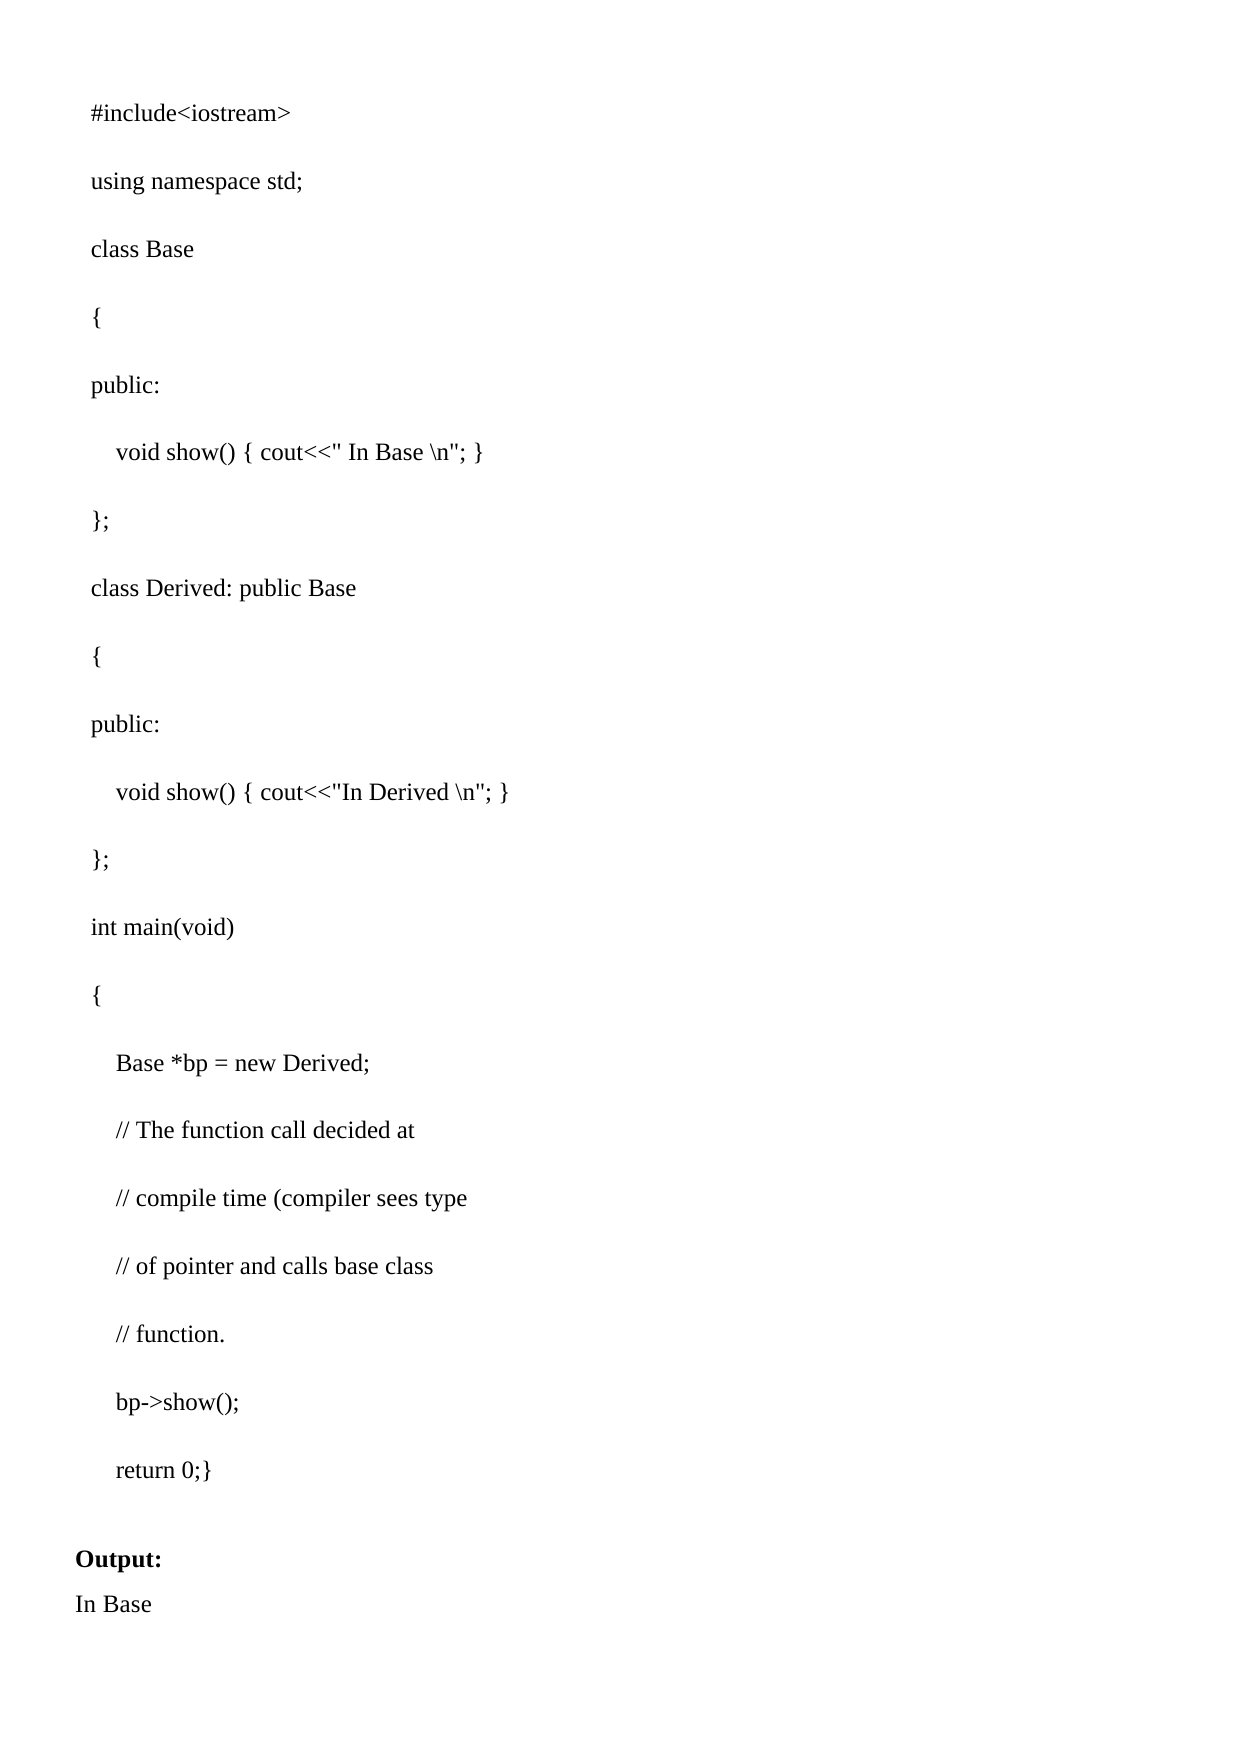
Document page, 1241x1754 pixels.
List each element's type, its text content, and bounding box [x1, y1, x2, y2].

table_header #include<iostream> using namespace std; class Base { public: void show() { cout<<" In Base \n"; } }; class Derived: public Base { public: void show() { cout<<"In Derived \n"; } }; int main(void) { Base *bp = new Derived; // The function call decided at // compile time (compiler sees type // of pointer and calls base class // function. bp->show(); return 0;} [75, 38, 1181, 1544]
text Output: [75, 1544, 1165, 1573]
text In Base [75, 1589, 1165, 1617]
